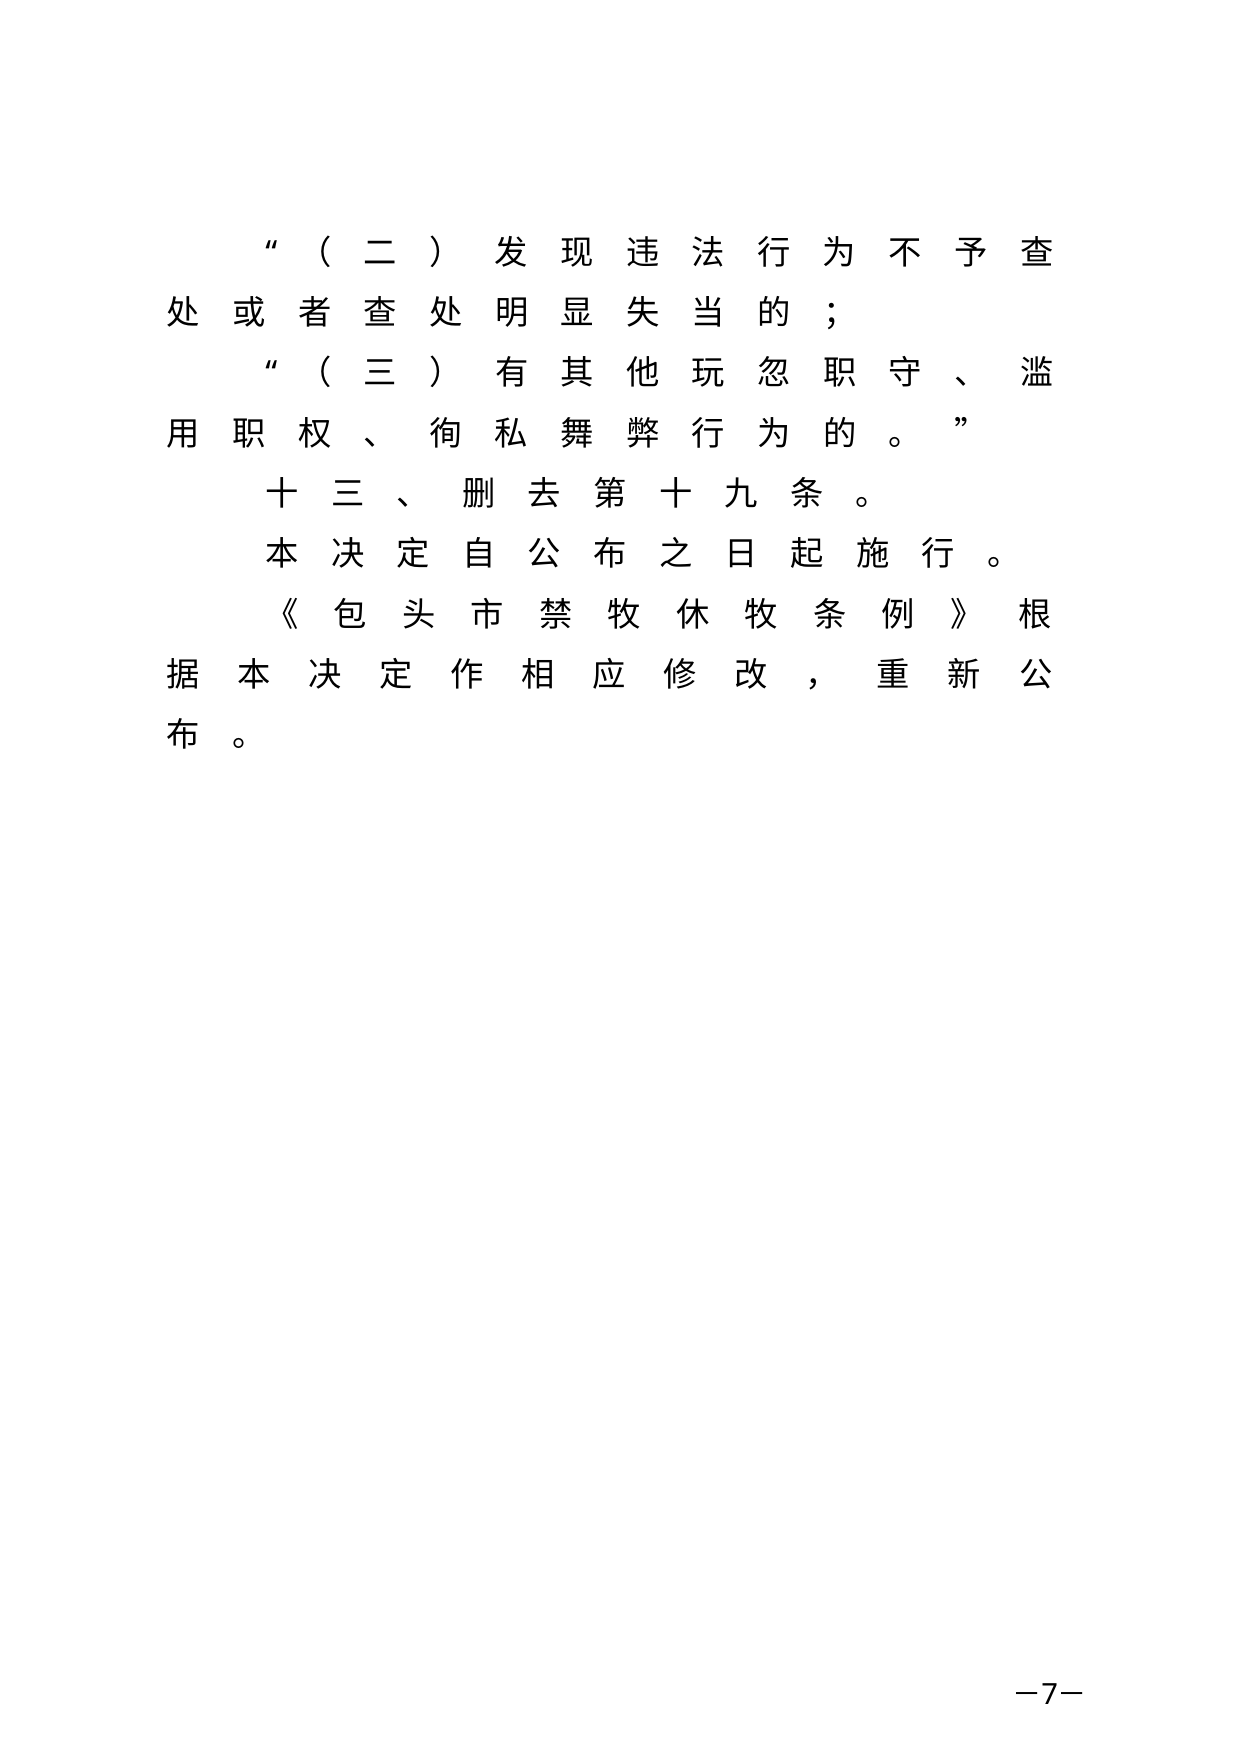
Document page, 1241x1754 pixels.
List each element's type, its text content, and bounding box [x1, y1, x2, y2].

text 《包头市禁牧休牧条例》根据本决定作相应修改，重新公布。 [167, 581, 1085, 762]
text 本决定自公布之日起施行。 [167, 521, 1085, 581]
text “（三）有其他玩忽职守、滥用职权、徇私舞弊行为的。” [167, 340, 1085, 461]
text “（二）发现违法行为不予查处或者查处明显失当的； [167, 219, 1085, 340]
text 十三、删去第十九条。 [167, 461, 1085, 521]
